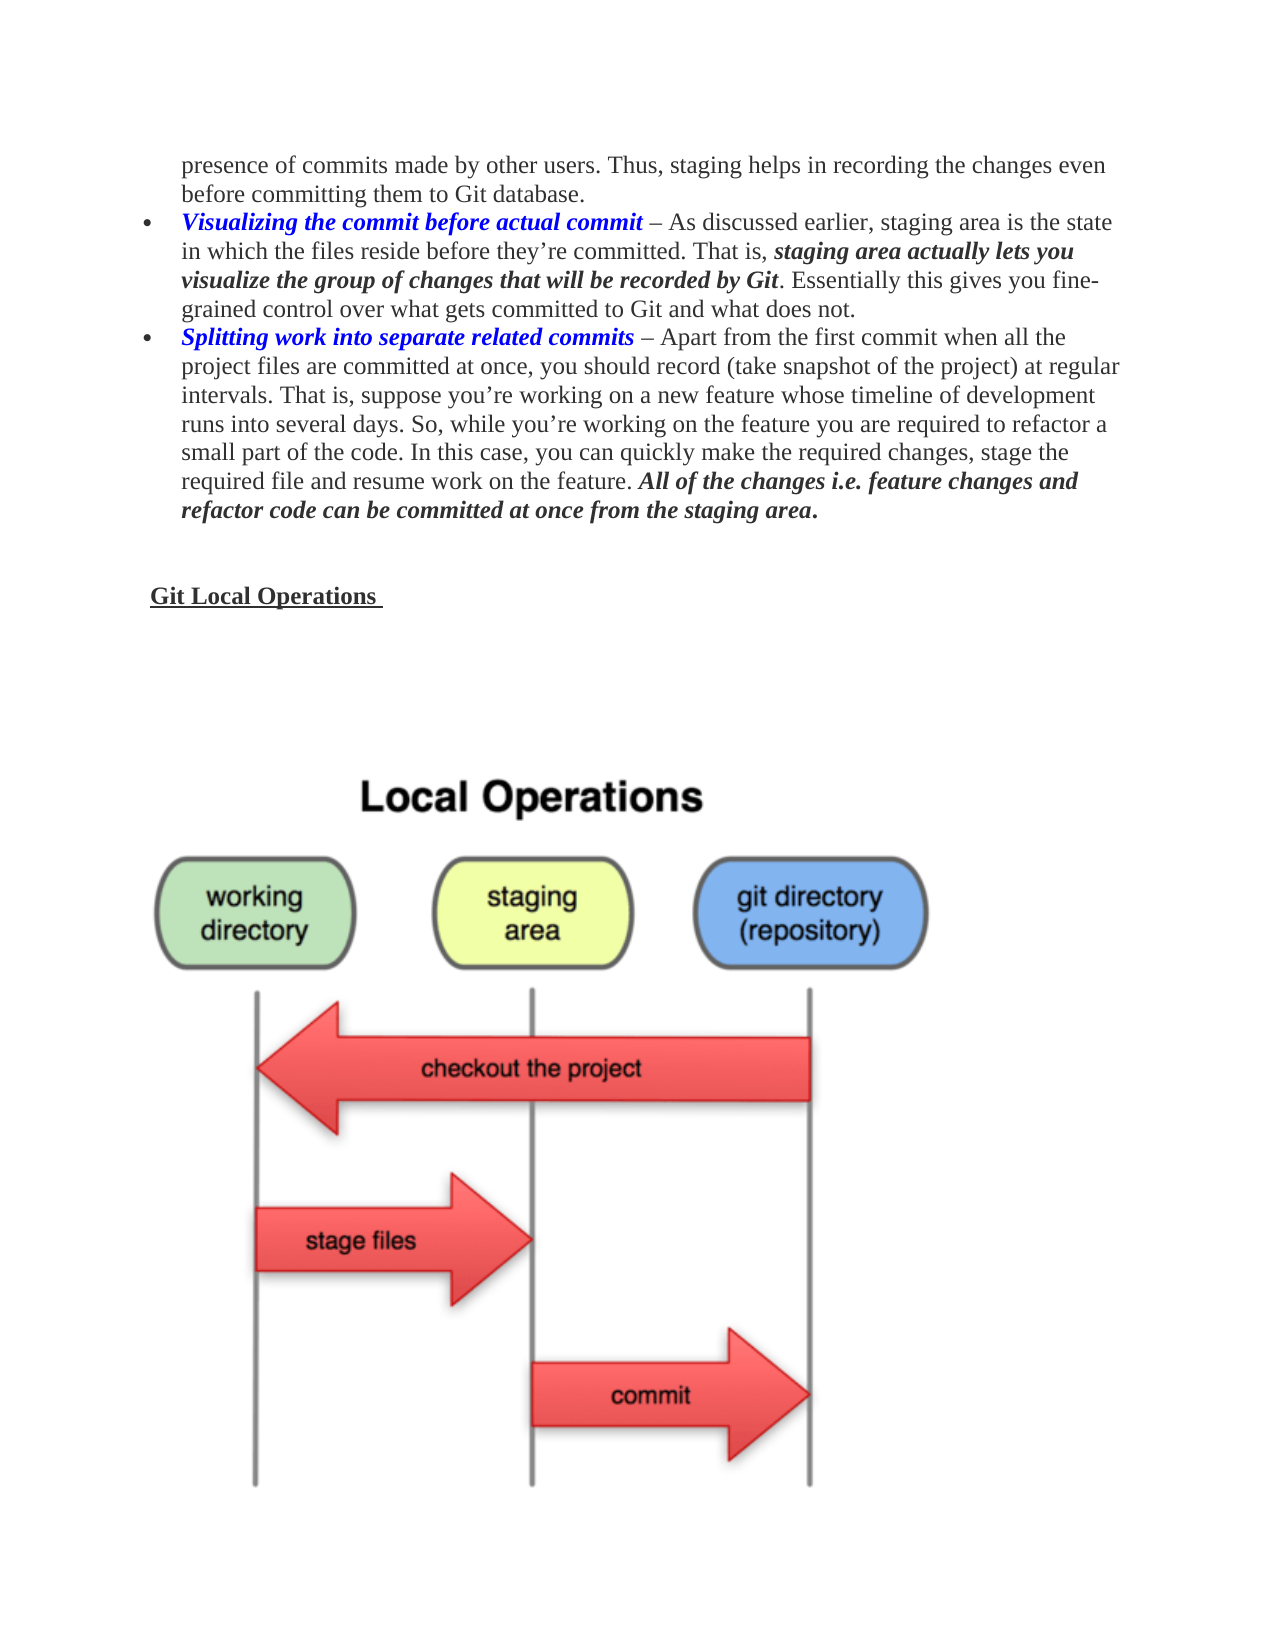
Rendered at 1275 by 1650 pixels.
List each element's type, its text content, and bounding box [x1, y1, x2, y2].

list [144, 150, 1125, 207]
list Visualizing the commit before actual commit – As discussed earlier, staging area is the state in which the files reside before they’re committed. That is, staging area actually lets you visualize the group of changes that will be recorded by Git. Essentially this gives you fine-grained control over what gets committed to Git and what does not. [144, 207, 1125, 322]
text Git Local Operations [150, 581, 1125, 610]
picture [150, 771, 932, 1491]
list Splitting work into separate related commits – Apart from the first commit when all the project files are committed at once, you should record (take snapshot of the project) at regular intervals. That is, suppose you’re working on a new feature whose timeline of development runs into several days. So, while you’re working on the feature you are required to refactor a small part of the code. In this case, you can quickly make the required changes, stage the required file and resume work on the feature. All of the changes i.e. feature changes and refactor code can be committed at once from the staging area. [144, 322, 1125, 524]
